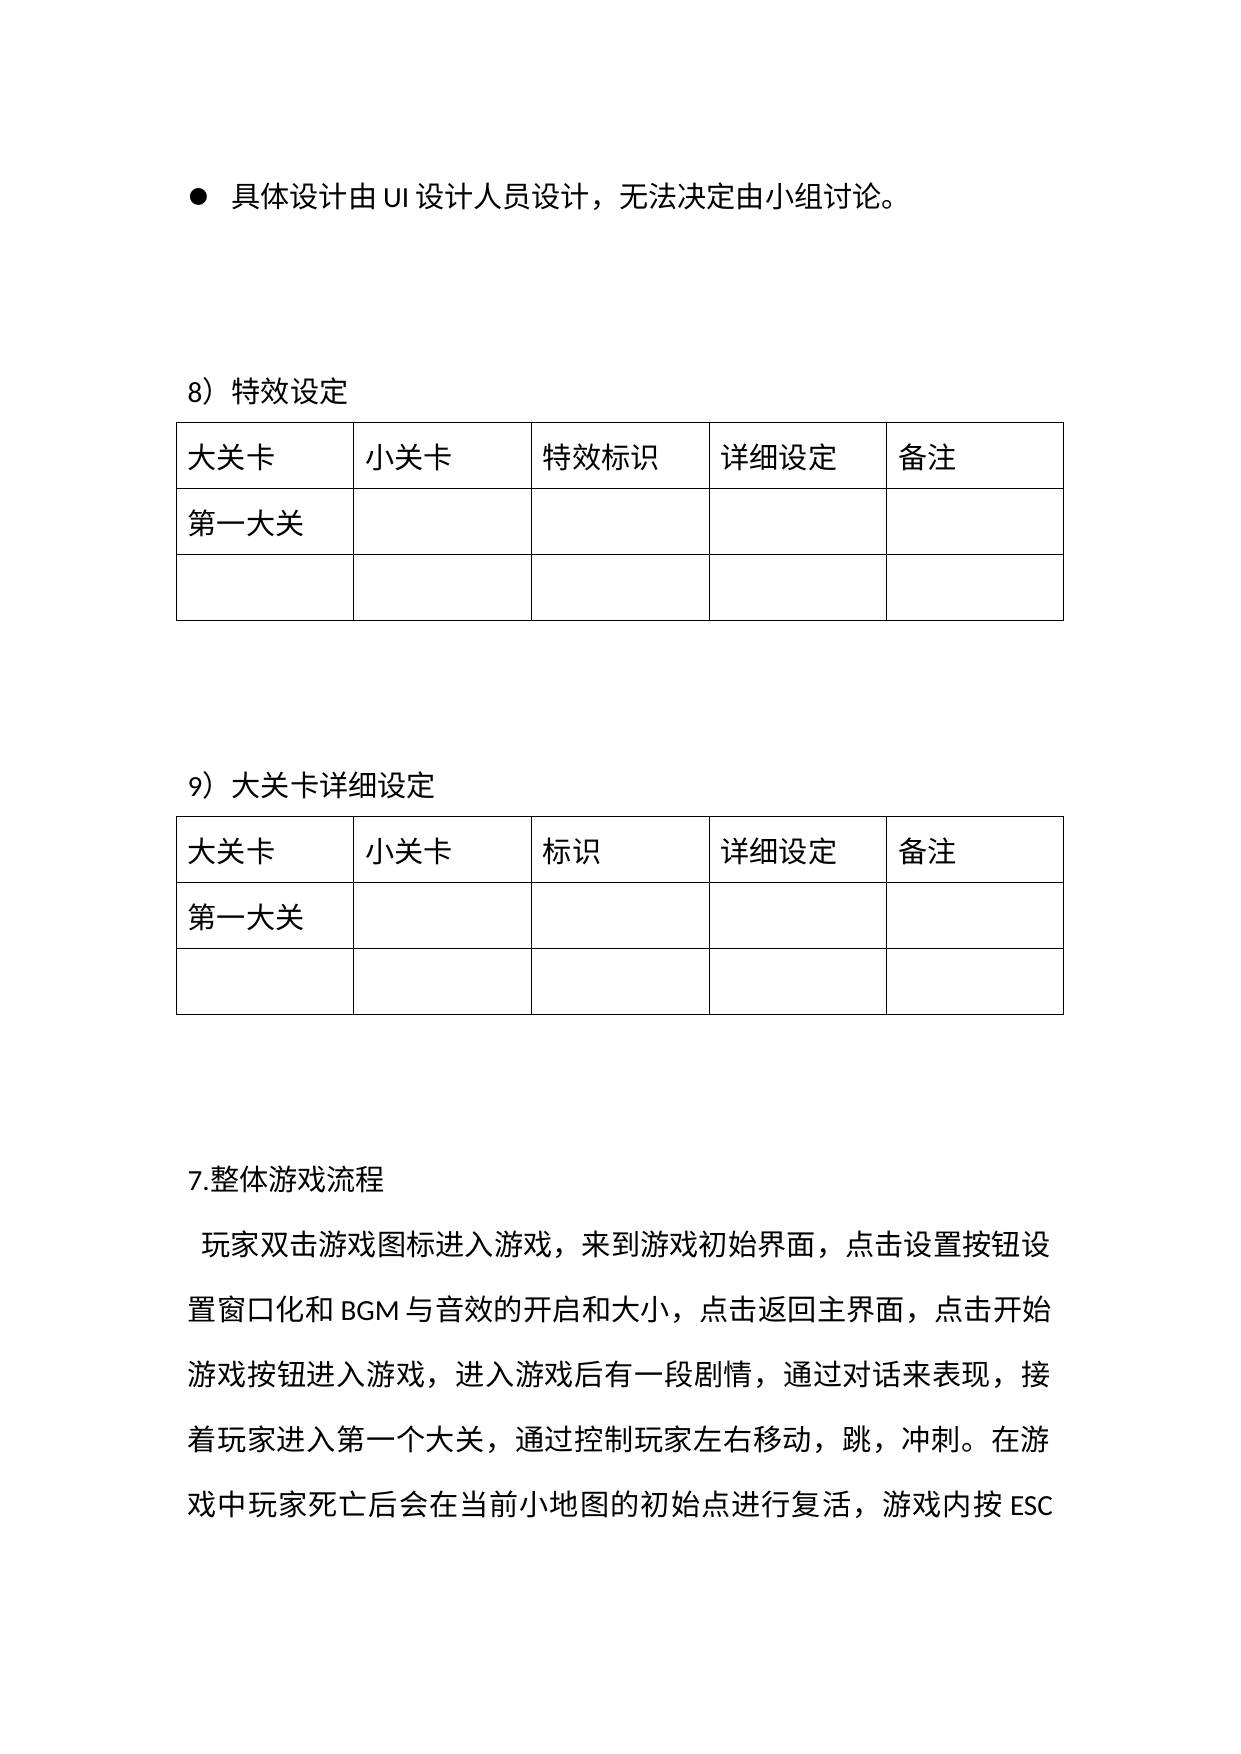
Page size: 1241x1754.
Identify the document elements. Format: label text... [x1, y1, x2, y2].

table_cell [887, 489, 1063, 554]
table_header 备注 [887, 817, 1063, 882]
table_cell [887, 949, 1063, 1014]
table_header 大关卡 [177, 817, 353, 882]
table_header 备注 [887, 423, 1063, 488]
table_header 小关卡 [354, 817, 531, 882]
table_cell [354, 489, 531, 554]
list 8）特效设定 [187, 357, 1053, 422]
table_cell [177, 555, 353, 620]
table_header 详细设定 [710, 817, 886, 882]
list 9）大关卡详细设定 [187, 751, 1053, 816]
table_cell [887, 555, 1063, 620]
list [187, 1210, 1053, 1535]
table_header 特效标识 [532, 423, 709, 488]
table_cell [177, 949, 353, 1014]
table_cell [710, 555, 886, 620]
list 具体设计由UI设计人员设计，无法决定由小组讨论。 [187, 162, 1053, 227]
table_cell [532, 949, 709, 1014]
table_header 大关卡 [177, 423, 353, 488]
table_cell 第一大关 [177, 883, 353, 948]
table_cell [532, 883, 709, 948]
table_cell [354, 883, 531, 948]
table_cell 第一大关 [177, 489, 353, 554]
table_cell [532, 555, 709, 620]
table_header 详细设定 [710, 423, 886, 488]
table_cell [710, 949, 886, 1014]
table_cell [887, 883, 1063, 948]
table_cell [710, 489, 886, 554]
table_header 标识 [532, 817, 709, 882]
table_cell [710, 883, 886, 948]
table_cell [354, 555, 531, 620]
table_cell [532, 489, 709, 554]
list 整体游戏流程 [187, 1145, 1053, 1210]
table_header 小关卡 [354, 423, 531, 488]
table_cell [354, 949, 531, 1014]
